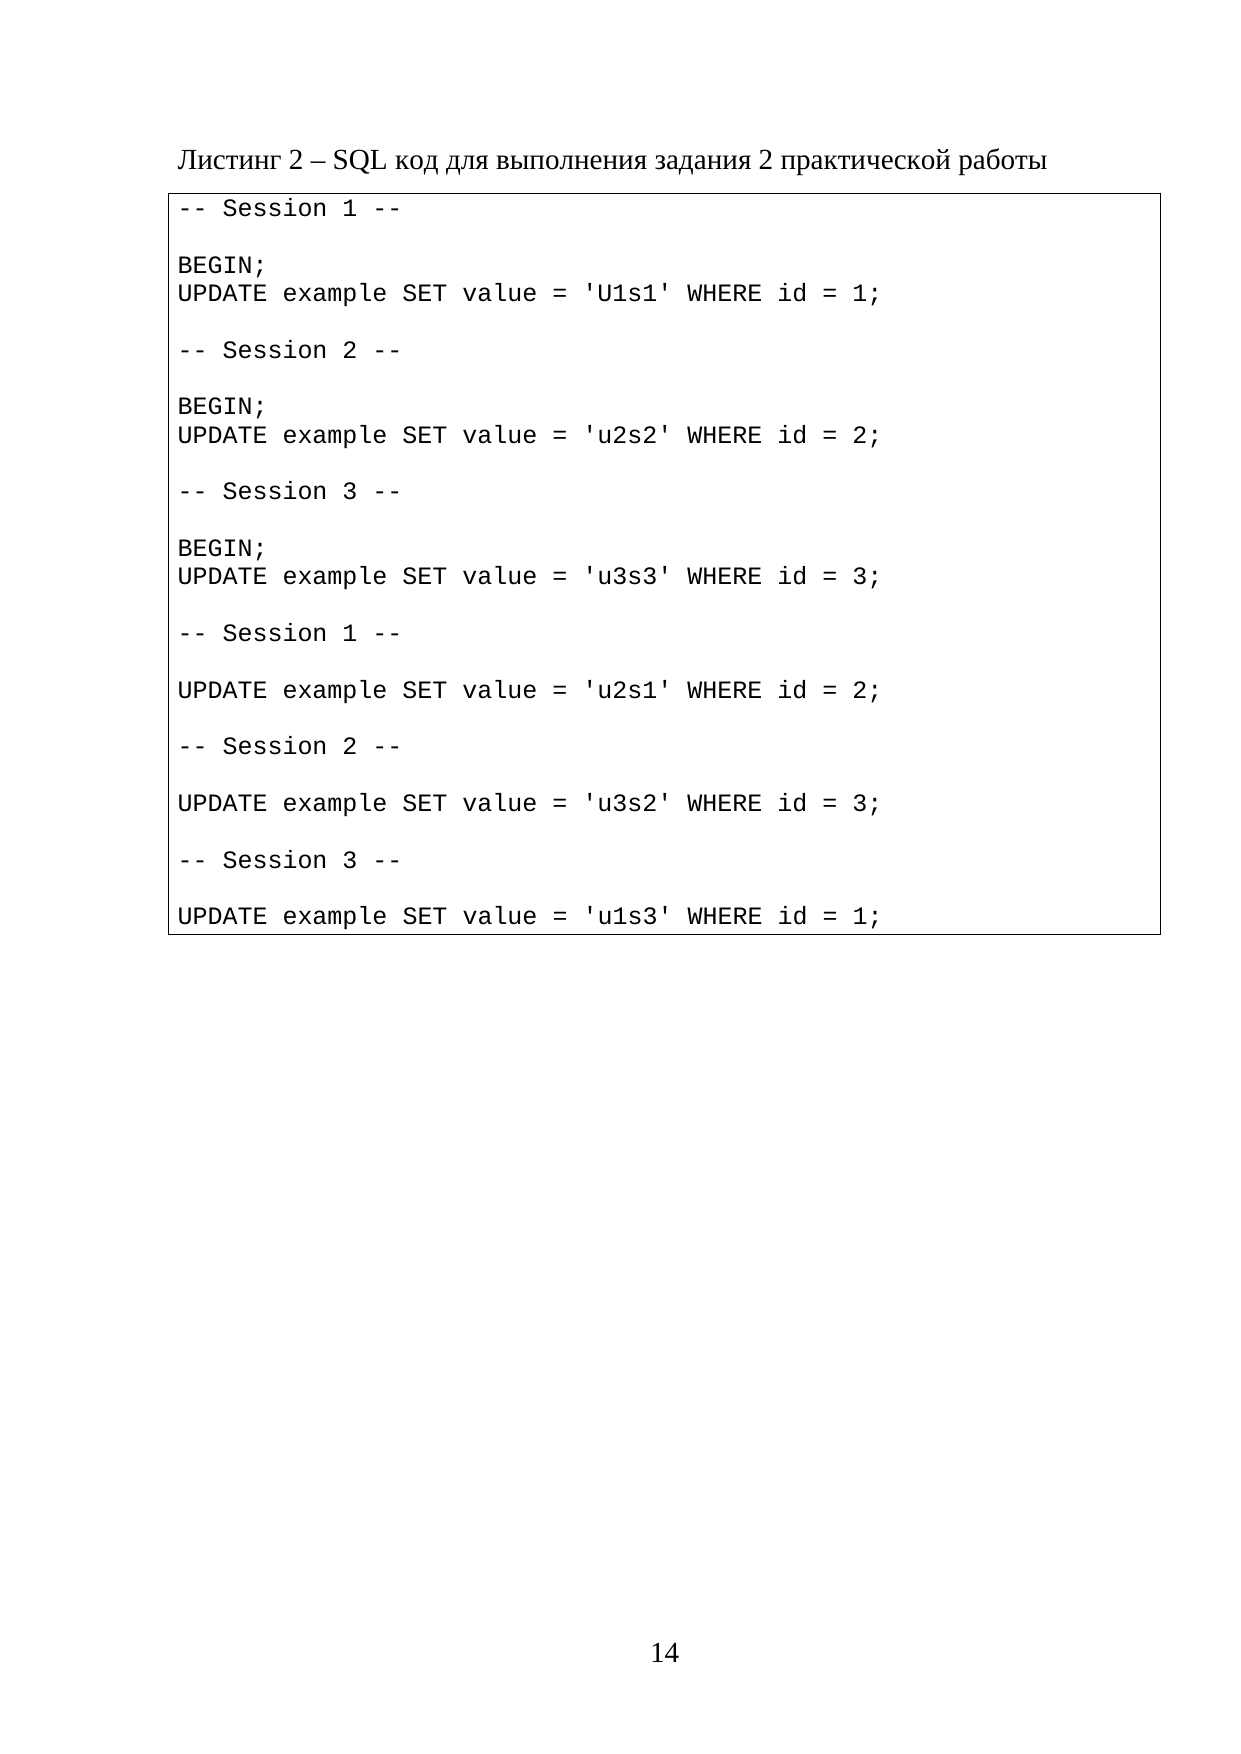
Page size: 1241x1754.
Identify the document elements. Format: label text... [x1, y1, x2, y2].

text -- Session 2 -- [177, 337, 1152, 366]
text UPDATE example SET value = 'u2s1' WHERE id = 2; [177, 677, 1152, 706]
text BEGIN; [177, 252, 1152, 281]
text -- Session 1 -- [177, 621, 1152, 649]
text UPDATE example SET value = 'U1s1' WHERE id = 1; [177, 281, 1152, 309]
text UPDATE example SET value = 'u3s2' WHERE id = 3; [177, 791, 1152, 819]
text UPDATE example SET value = 'u1s3' WHERE id = 1; [169, 901, 1160, 934]
text BEGIN; [177, 536, 1152, 564]
text BEGIN; [177, 394, 1152, 422]
text -- Session 2 -- [177, 734, 1152, 762]
text Листинг 2 – SQL код для выполнения задания 2 практической работы [177, 142, 1152, 176]
text -- Session 3 -- [177, 847, 1152, 876]
text -- Session 3 -- [177, 479, 1152, 507]
text -- Session 1 -- [169, 194, 1160, 224]
text UPDATE example SET value = 'u2s2' WHERE id = 2; [177, 422, 1152, 451]
text UPDATE example SET value = 'u3s3' WHERE id = 3; [177, 564, 1152, 592]
